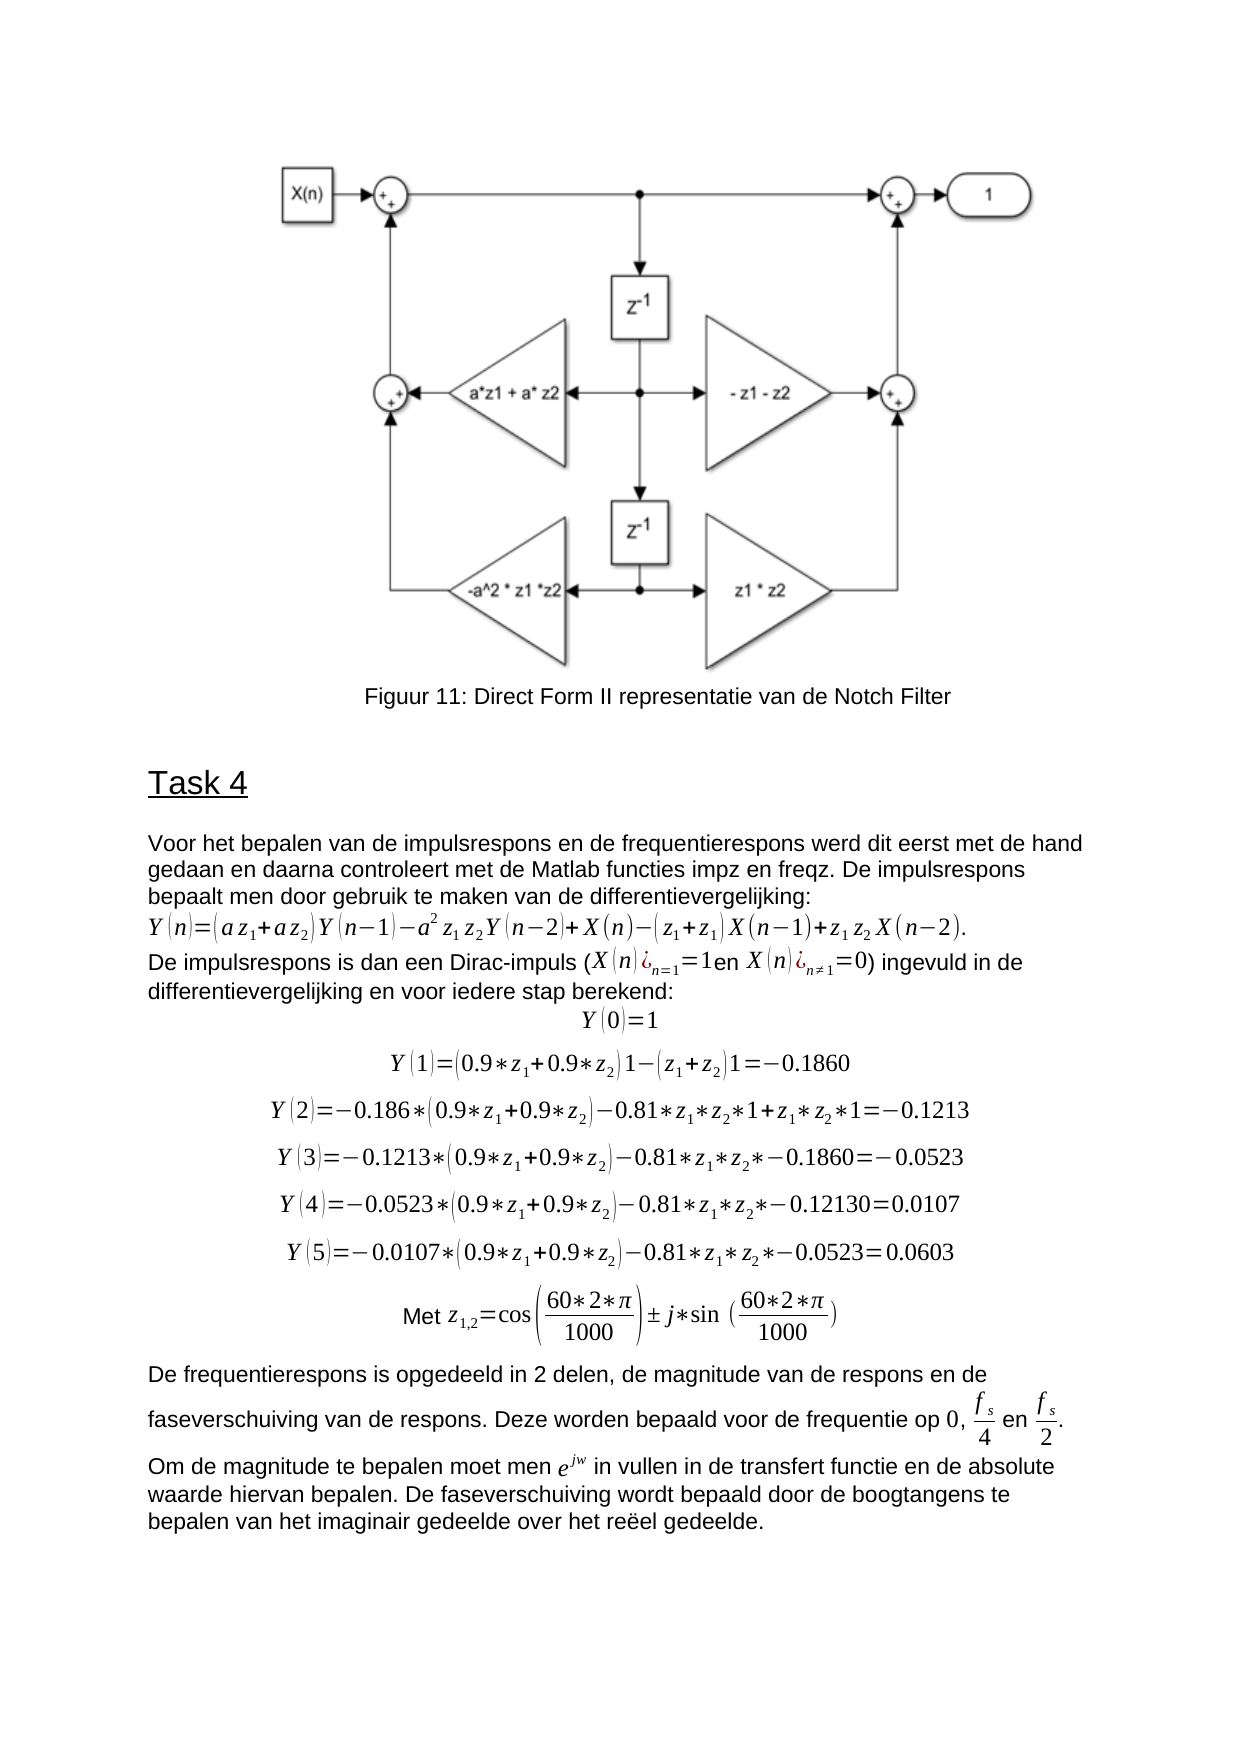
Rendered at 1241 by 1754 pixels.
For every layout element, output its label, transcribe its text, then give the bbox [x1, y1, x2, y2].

text Figuur 11: Direct Form II representatie van de Notch Filter [148, 683, 1093, 709]
picture [275, 147, 1040, 683]
text De frequentierespons is opgedeeld in 2 delen, de magnitude van de respons en de faseverschuiving van de respons. Deze worden bepaald voor de frequentie op , en . Om de magnitude te bepalen moet men in vullen in de transfert functie en de absolute waarde hiervan bepalen. De faseverschuiving wordt bepaald door de boogtangens te bepalen van het imaginair gedeelde over het reëel gedeelde. [148, 1361, 1093, 1534]
text De impulsrespons is dan een Dirac-impuls (en ) ingevuld in de differentievergelijking en voor iedere stap berekend: [148, 946, 1093, 1005]
text Voor het bepalen van de impulsrespons en de frequentierespons werd dit eerst met de hand gedaan en daarna controleert met de Matlab functies impz en freqz. De impulsrespons bepaalt men door gebruik te maken van de differentievergelijking: . [148, 830, 1093, 946]
text Met [148, 1284, 1093, 1349]
text Task 4 [148, 763, 1093, 801]
